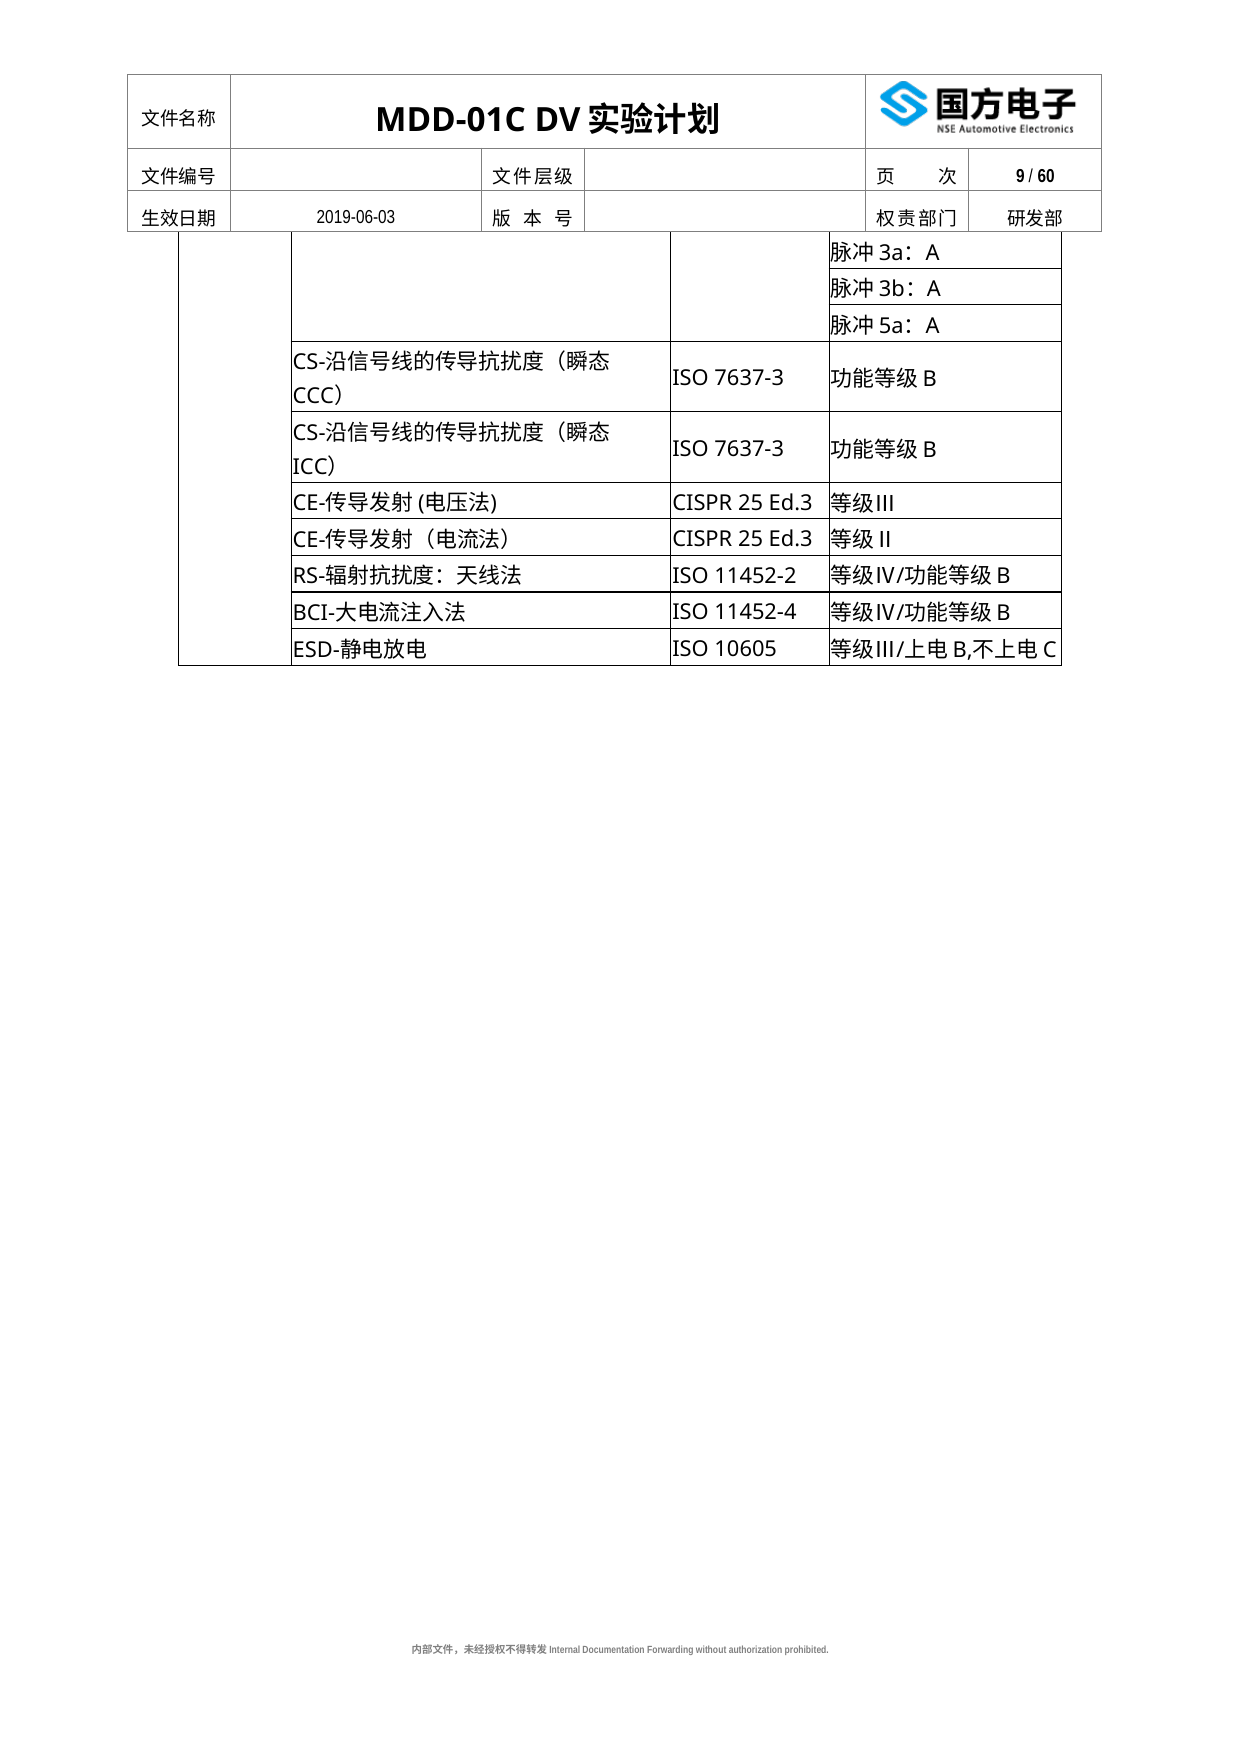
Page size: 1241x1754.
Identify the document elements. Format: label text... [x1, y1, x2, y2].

table_cell CS-沿信号线的传导抗扰度（瞬态CCC） [292, 342, 670, 411]
table_cell CISPR 25 Ed.3 [671, 519, 829, 555]
table_cell ISO 11452-2 [671, 556, 829, 591]
table_cell 功能等级B [830, 342, 1061, 411]
table_cell 脉冲5a：A [830, 305, 1061, 341]
table_cell 等级Ⅲ/上电B,不上电C [830, 629, 1061, 664]
table_cell ISO 11452-4 [671, 593, 829, 628]
table_cell CISPR 25 Ed.3 [671, 483, 829, 518]
table_cell BCI-大电流注入法 [292, 593, 670, 628]
table_cell 等级Ⅱ [830, 519, 1061, 555]
table_cell 等级Ⅲ [830, 483, 1061, 518]
table_cell 脉冲3b：A [830, 269, 1061, 304]
table_cell 脉冲3a：A [830, 232, 1061, 268]
table_cell CE-传导发射（电流法） [292, 519, 670, 555]
table_cell 功能等级B [830, 412, 1061, 482]
table_cell ISO 10605 [671, 629, 829, 664]
table_cell ESD-静电放电 [292, 629, 670, 664]
table_cell CS-沿信号线的传导抗扰度（瞬态ICC） [292, 412, 670, 482]
table_cell 等级Ⅳ/功能等级B [830, 556, 1061, 591]
table_cell 等级Ⅳ/功能等级B [830, 593, 1061, 628]
picture [878, 75, 1079, 137]
table_cell CE-传导发射 (电压法) [292, 483, 670, 518]
table_cell RS-辐射抗扰度：天线法 [292, 556, 670, 591]
table_cell ISO 7637-3 [671, 412, 829, 482]
table_cell ISO 7637-3 [671, 342, 829, 411]
